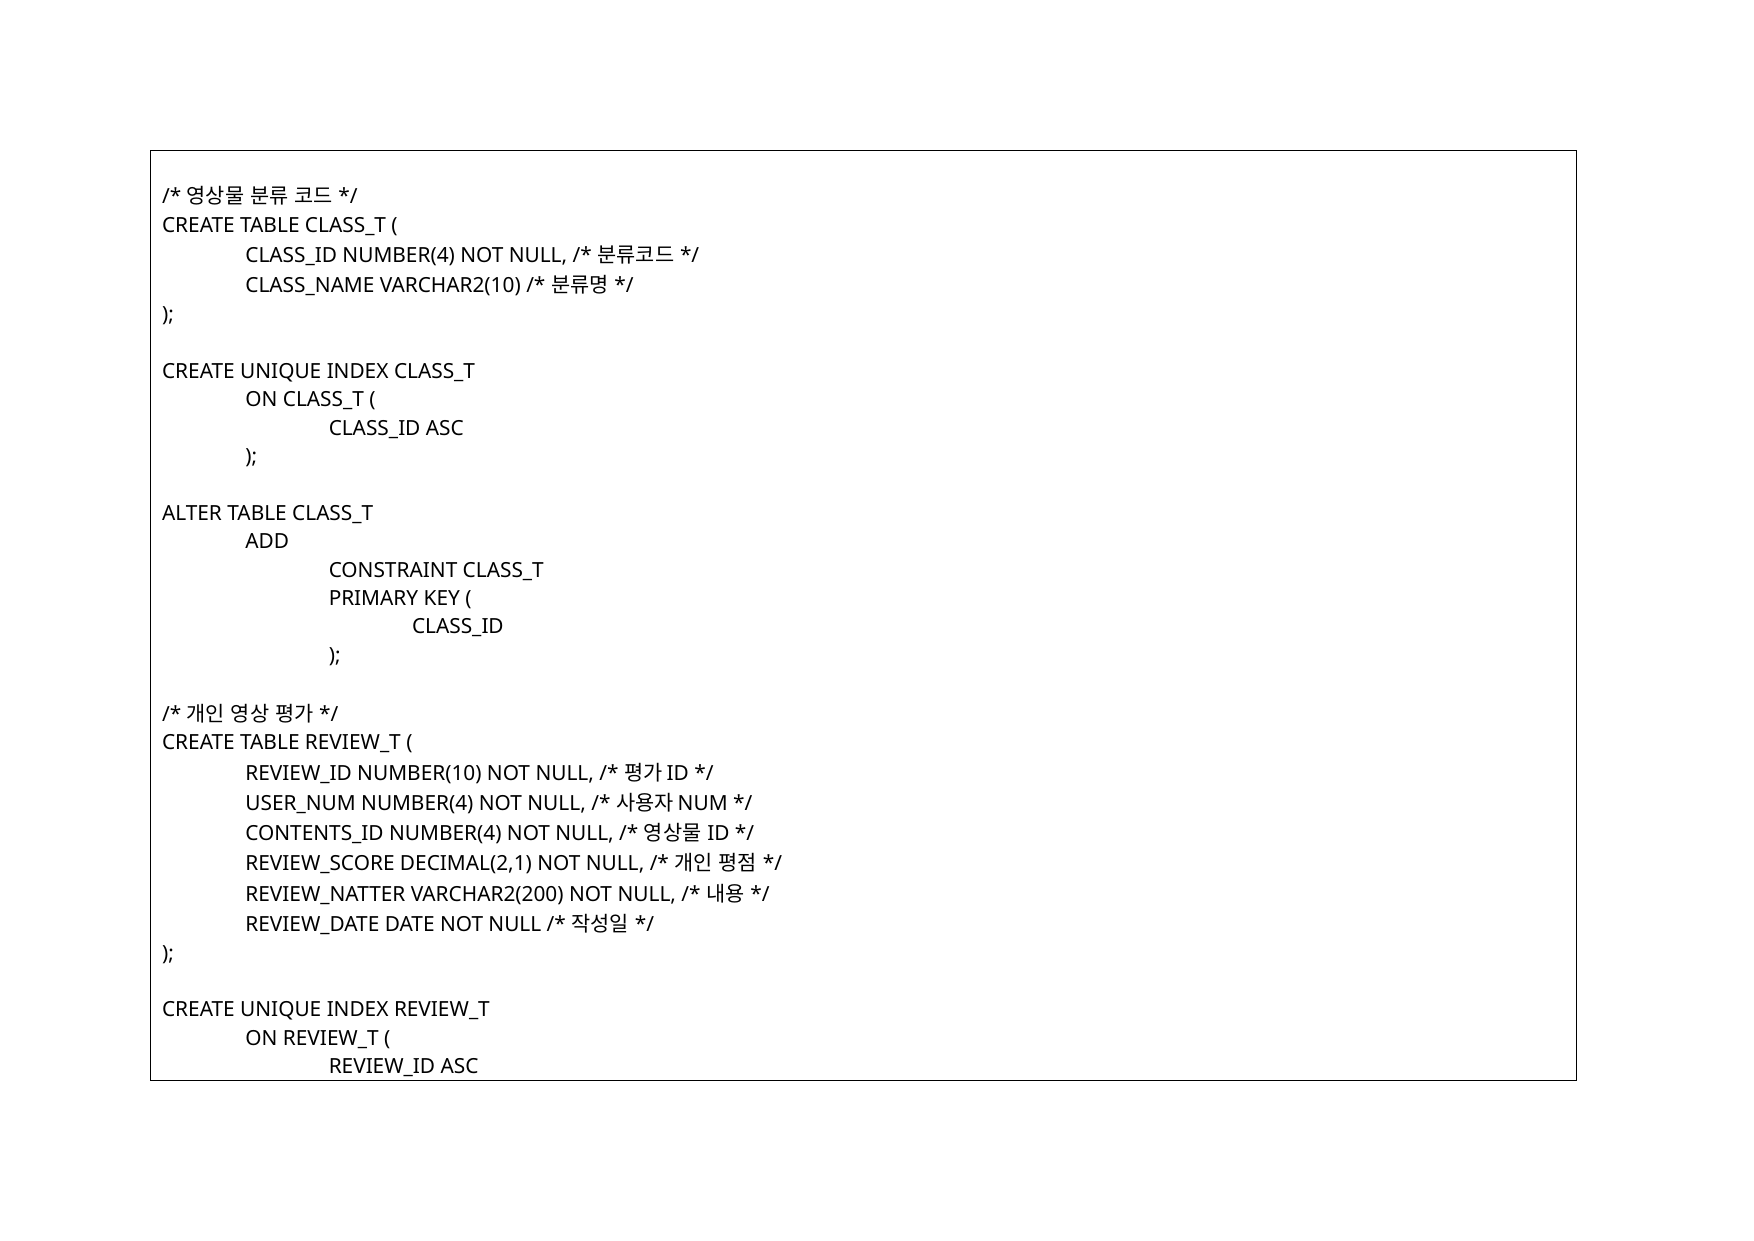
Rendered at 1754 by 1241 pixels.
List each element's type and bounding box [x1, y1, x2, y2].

table_header [151, 151, 1576, 1080]
